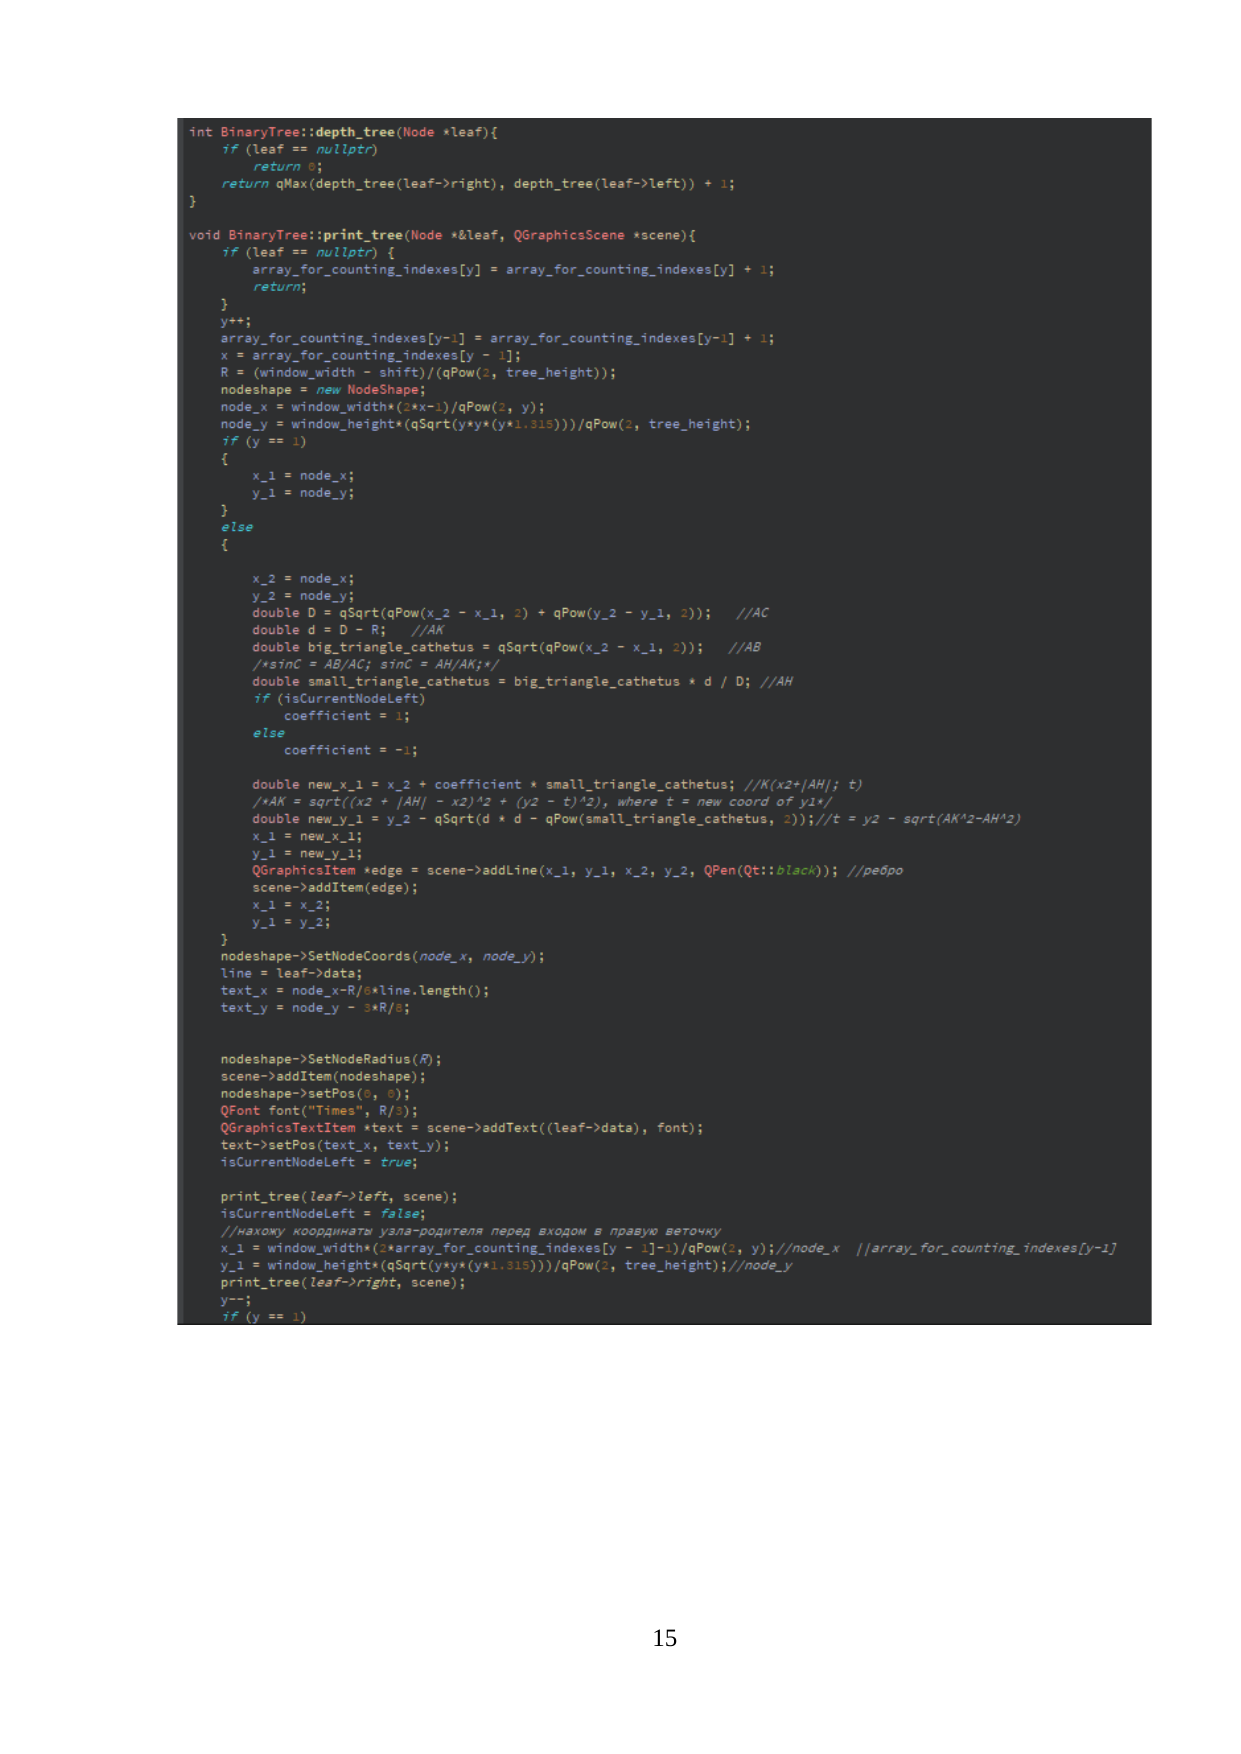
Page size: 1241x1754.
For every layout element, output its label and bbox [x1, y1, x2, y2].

picture [177, 118, 1152, 1325]
